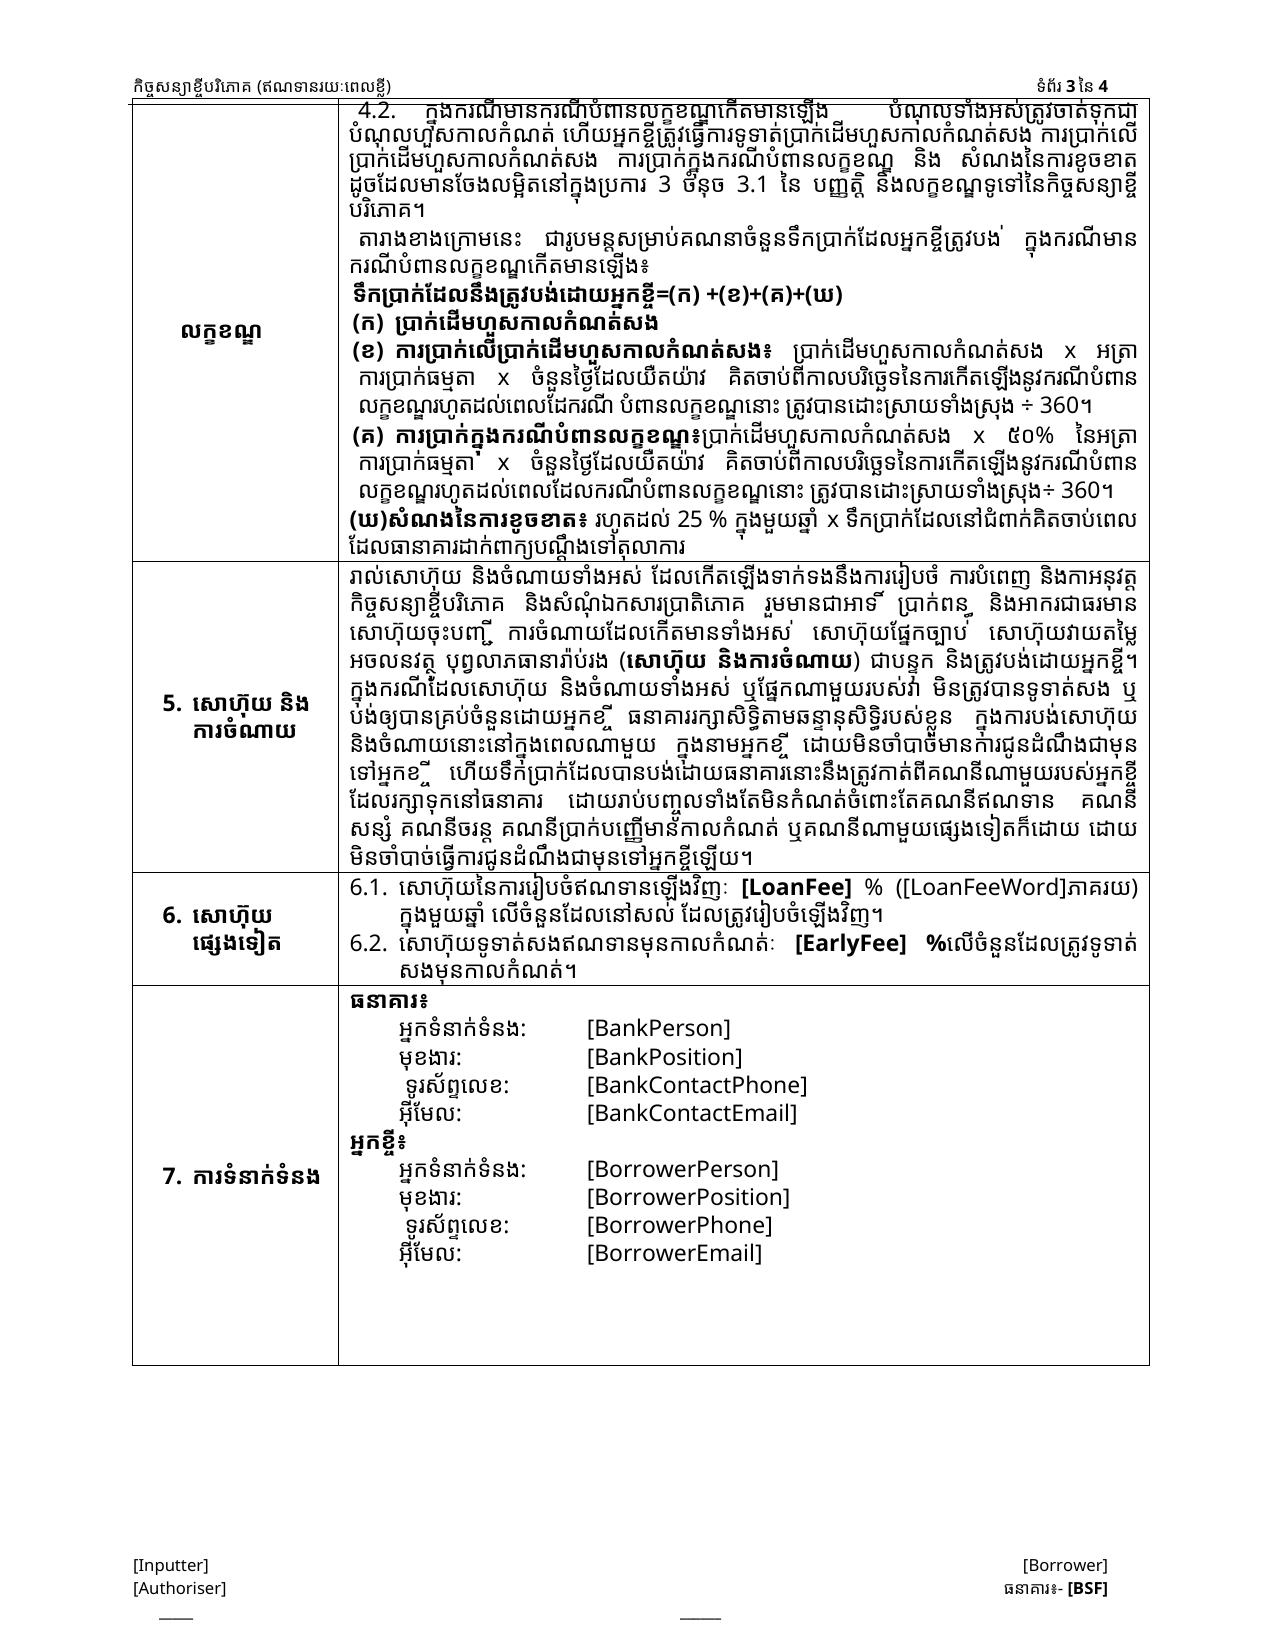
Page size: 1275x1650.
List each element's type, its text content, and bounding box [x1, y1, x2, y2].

table_cell ការទំនាក់ទំនង [133, 986, 338, 1365]
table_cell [339, 99, 1149, 561]
table_cell សោហ៊ុយផ្សេងទៀត [133, 873, 338, 985]
table_cell សោហ៊ុយ និង ការចំណាយ [133, 562, 338, 872]
table_cell ធនាគារ៖ អ្នកទំនាក់ទំនង: [BankPerson] មុខងារ: [BankPosition] ទូរស័ព្ទលេខ: [BankContactPhone] អ៊ីមែល: [BankContactEmail] អ្នកខ្ចី៖ អ្នកទំនាក់ទំនង: [BorrowerPerson] មុខងារ: [BorrowerPosition] ទូរស័ព្ទលេខ: [BorrowerPhone] អ៊ីមែល: [BorrowerEmail] [339, 986, 1149, 1365]
table_cell សោហ៊ុយនៃការរៀបចំឥណទានឡើងវិញៈ [LoanFee] % ([LoanFeeWord]ភាគរយ) ក្នុង​មួយឆ្នាំ លើចំនួនដែលនៅសល់ ដែល​ត្រូវរៀប​ចំឡើង​​វិញ។ សោហ៊ុយទូទាត់សងឥណទានមុនកាលកំណត់ៈ [EarlyFee] %លើចំនួន​ដែល​ត្រូវ​ទូទាត់​សង​មុន​កាលកំណត់។ [339, 873, 1149, 985]
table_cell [133, 99, 338, 561]
table_cell រាល់សោហ៊ុយ និងចំណាយទាំងអស់ ដែលកើតឡើងទាក់ទងនឹងការរៀបចំ ការបំពេញ និងកាអនុវត្តកិច្ចសន្យាខ្ចីបរិភោគ និងសំណុំឯកសារប្រាតិភោគ រួមមានជាអាទិ៍ ប្រាក់ពន្ធ និងអាករជាធរមាន សោហ៊ុយចុះបញ្ជី ការចំណាយដែលកើតមានទាំងអស់ សោហ៊ុយ​ផ្នែក​ច្បាប់ សោហ៊ុយវាយតម្លៃអចលនវត្ថុ បុព្វលាភធានារ៉ាប់រង (សោហ៊ុយ និងការចំណាយ) ជា​បន្ទុក និងត្រូវបង់ដោយអ្នកខ្ចី។ ក្នុងករណីដែលសោហ៊ុយ និងចំណាយ​ទាំងអស់ ឬផ្នែក​ណា​មួយ​របស់វា មិនត្រូវបានទូទាត់សង ឬបង់ឲ្យបានគ្រប់​ចំនួន​​ដោយអ្នកខ្ចី ធនាគារ​រក្សា​សិទ្ធិតាមឆន្ទានុសិទ្ធិរបស់ខ្លួន ក្នុងការបង់​សោ​ហ៊ុយ និង​​ចំណាយ​នោះ​នៅក្នុង​ពេល​ណាមួយ ក្នុងនាមអ្នកខ្ចី ដោយមិន​ចាំ​បាច់​មាន​ការជូនដំណឹង​ជា​មុន​ទៅ​អ្នកខ្ចី ហើយ​ទឹក​ប្រាក់​ដែល​បាន​​បង់ដោយ​ធនាគារនោះនឹងត្រូវកាត់ពី​គណនី​ណាមួយរបស់​អ្នកខ្ចី​ដែល​រក្សា​ទុក​នៅ​ធនាគារ ដោយរាប់​បញ្ចូល​ទាំងតែមិន​កំណត់​​ចំពោះ​តែ​គណនី​ឥណទាន គណនី​​សន្សំ គណនី​ចរន្ដ គណនី​ប្រាក់​បញ្ញើ​មានកាលកំណត់ ឬគណនី​ណាមួយផ្សេងទៀតក៏ដោយ ដោយ​​មិន​ចាំបាច់​ធ្វើ​ការ​ជូនដំណឹង​​ជាមុន​ទៅអ្នកខ្ចី​ឡើយ។ [339, 562, 1149, 872]
